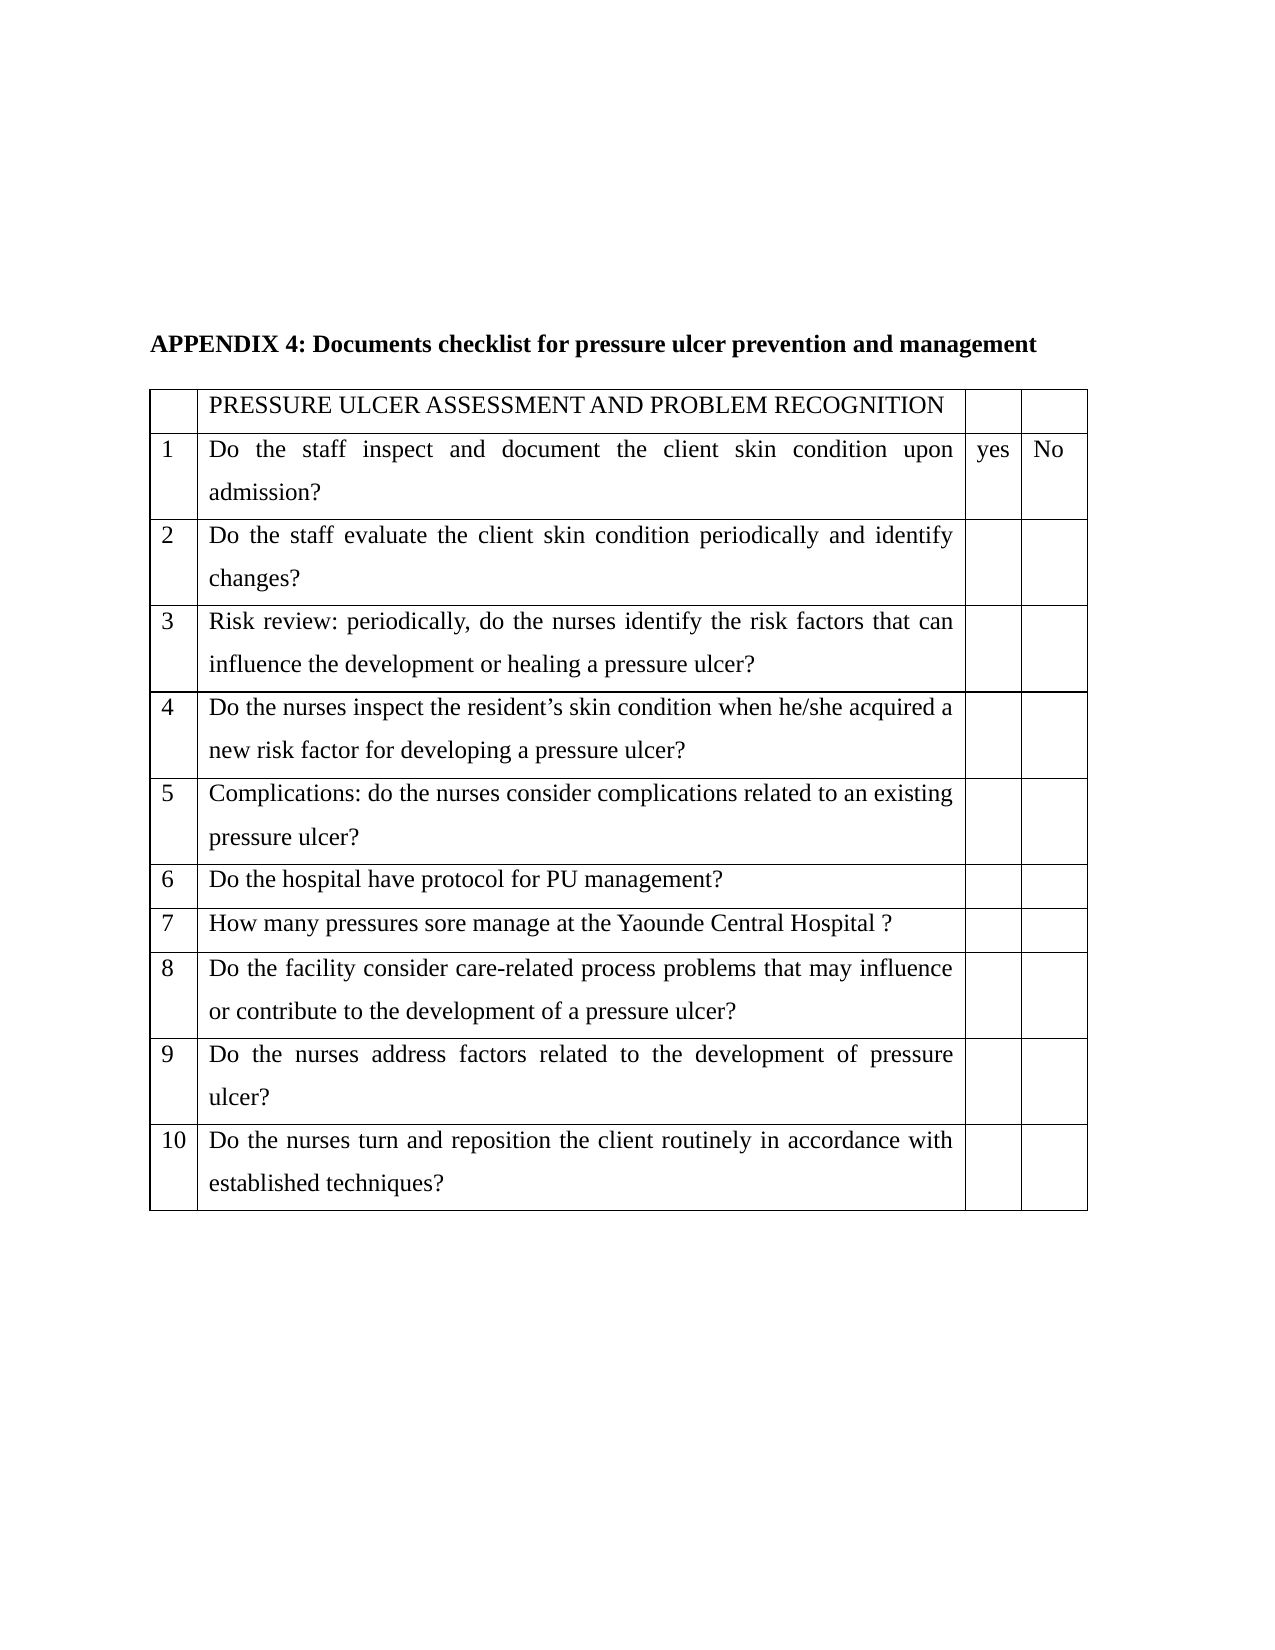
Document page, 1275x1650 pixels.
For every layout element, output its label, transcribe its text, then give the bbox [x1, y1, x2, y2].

table_cell [1022, 693, 1087, 777]
table_cell No [1022, 434, 1087, 519]
table_cell [966, 606, 1021, 691]
table_header [1022, 390, 1087, 433]
table_cell Do the nurses inspect the resident’s skin condition when he/she acquired a new risk factor for developing a pressure ulcer? [198, 693, 965, 777]
table_cell 5 [151, 779, 197, 863]
table_cell Do the hospital have protocol for PU management? [198, 865, 965, 907]
table_cell [1022, 1125, 1087, 1210]
table_cell [1022, 606, 1087, 691]
table_cell Do the facility consider care-related process problems that may influence or contribute to the development of a pressure ulcer? [198, 953, 965, 1038]
table_cell [1022, 520, 1087, 605]
table_cell Do the staff evaluate the client skin condition periodically and identify changes? [198, 520, 965, 605]
table_cell [966, 1039, 1021, 1124]
table_header [966, 390, 1021, 433]
table_cell [1022, 1039, 1087, 1124]
table_cell [966, 779, 1021, 863]
table_cell [966, 693, 1021, 777]
table_cell [1022, 909, 1087, 952]
table_cell How many pressures sore manage at the Yaounde Central Hospital ? [198, 909, 965, 952]
table_cell Do the nurses address factors related to the development of pressure ulcer? [198, 1039, 965, 1124]
table_cell Complications: do the nurses consider complications related to an existing pressure ulcer? [198, 779, 965, 863]
table_cell 2 [151, 520, 197, 605]
table_cell Do the staff inspect and document the client skin condition upon admission? [198, 434, 965, 519]
table_cell yes [966, 434, 1021, 519]
table_cell Risk review: periodically, do the nurses identify the risk factors that can influence the development or healing a pressure ulcer? [198, 606, 965, 691]
table_cell [1022, 779, 1087, 863]
table_cell 9 [151, 1039, 197, 1124]
table_cell [966, 909, 1021, 952]
text APPENDIX 4: Documents checklist for pressure ulcer prevention and management [150, 329, 1125, 358]
table_cell 4 [151, 693, 197, 777]
table_cell 1 [151, 434, 197, 519]
table_cell [1022, 953, 1087, 1038]
table_cell [966, 865, 1021, 907]
table_cell 6 [151, 865, 197, 907]
table_cell 7 [151, 909, 197, 952]
table_cell [966, 520, 1021, 605]
table_cell 10 [151, 1125, 197, 1210]
table_cell [966, 1125, 1021, 1210]
table_header PRESSURE ULCER ASSESSMENT AND PROBLEM RECOGNITION [198, 390, 965, 433]
table_cell 3 [151, 606, 197, 691]
table_cell 8 [151, 953, 197, 1038]
table_header [151, 390, 197, 433]
table_cell [966, 953, 1021, 1038]
table_cell Do the nurses turn and reposition the client routinely in accordance with established techniques? [198, 1125, 965, 1210]
table_cell [1022, 865, 1087, 907]
